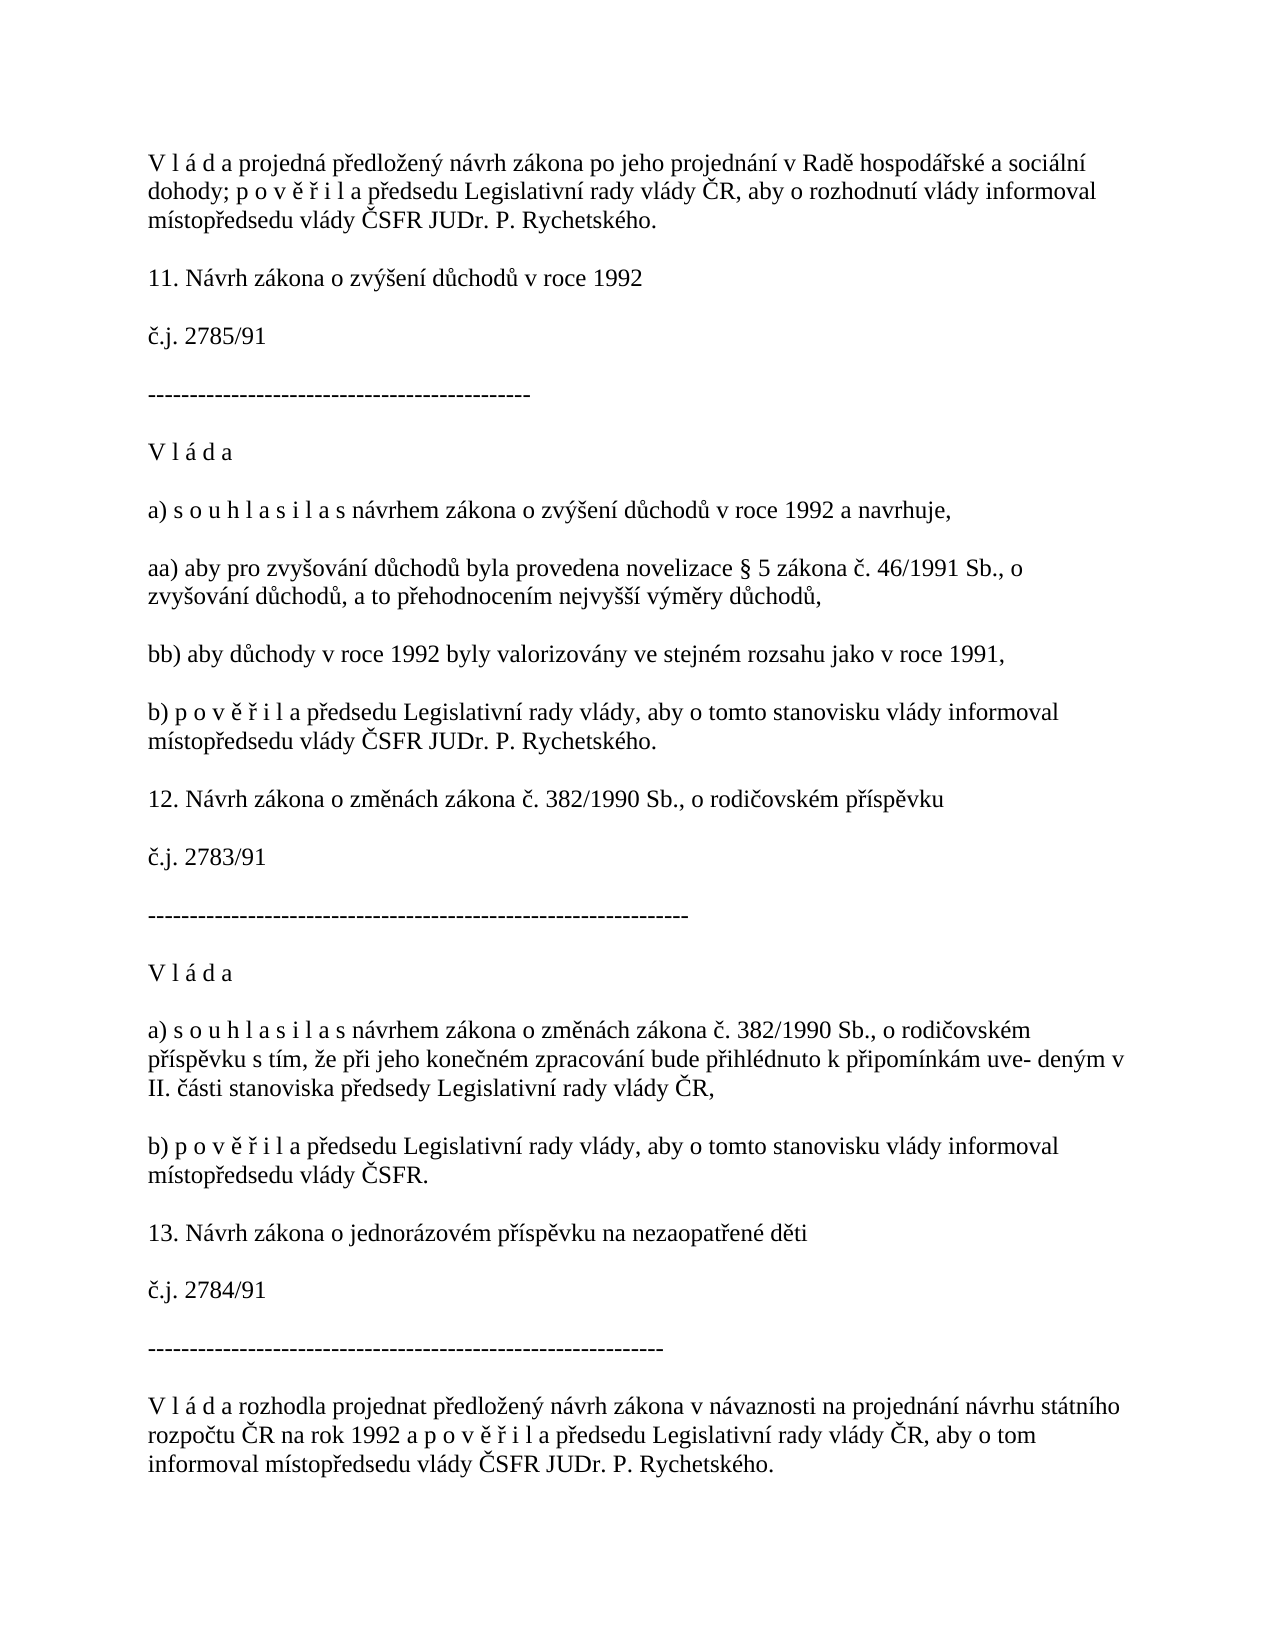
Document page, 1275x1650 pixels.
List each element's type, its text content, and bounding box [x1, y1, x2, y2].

text a) s o u h l a s i l a s návrhem zákona o změnách zákona č. 382/1990 Sb., o rodičovském příspěvku s tím, že při jeho konečném zpracování bude přihlédnuto k připomínkám uve- deným v II. části stanoviska předsedy Legislativní rady vlády ČR, [148, 1016, 1127, 1102]
text V l á d a [148, 437, 1127, 466]
text č.j. 2785/91 [148, 321, 1127, 350]
text ----------------------------------------------------------------- [148, 900, 1127, 928]
text bb) aby důchody v roce 1992 byly valorizovány ve stejném rozsahu jako v roce 1991, [148, 639, 1127, 668]
text 11. Návrh zákona o zvýšení důchodů v roce 1992 [148, 263, 1127, 292]
text č.j. 2784/91 [148, 1276, 1127, 1304]
text č.j. 2783/91 [148, 842, 1127, 871]
text 12. Návrh zákona o změnách zákona č. 382/1990 Sb., o rodičovském příspěvku [148, 784, 1127, 813]
text aa) aby pro zvyšování důchodů byla provedena novelizace § 5 zákona č. 46/1991 Sb., o zvyšování důchodů, a to přehodnocením nejvyšší výměry důchodů, [148, 553, 1127, 610]
text ---------------------------------------------- [148, 379, 1127, 408]
text -------------------------------------------------------------- [148, 1333, 1127, 1362]
text V l á d a [148, 958, 1127, 986]
text V l á d a projedná předložený návrh zákona po jeho projednání v Radě hospodářské a sociální dohody; p o v ě ř i l a předsedu Legislativní rady vlády ČR, aby o rozhodnutí vlády informoval místopředsedu vlády ČSFR JUDr. P. Rychetského. [148, 148, 1127, 234]
text a) s o u h l a s i l a s návrhem zákona o zvýšení důchodů v roce 1992 a navrhuje, [148, 495, 1127, 523]
text V l á d a rozhodla projednat předložený návrh zákona v návaznosti na projednání návrhu státního rozpočtu ČR na rok 1992 a p o v ě ř i l a předsedu Legislativní rady vlády ČR, aby o tom informoval místopředsedu vlády ČSFR JUDr. P. Rychetského. [148, 1391, 1127, 1478]
text b) p o v ě ř i l a předsedu Legislativní rady vlády, aby o tomto stanovisku vlády informoval místopředsedu vlády ČSFR JUDr. P. Rychetského. [148, 697, 1127, 755]
text 13. Návrh zákona o jednorázovém příspěvku na nezaopatřené děti [148, 1218, 1127, 1246]
text b) p o v ě ř i l a předsedu Legislativní rady vlády, aby o tomto stanovisku vlády informoval místopředsedu vlády ČSFR. [148, 1131, 1127, 1188]
